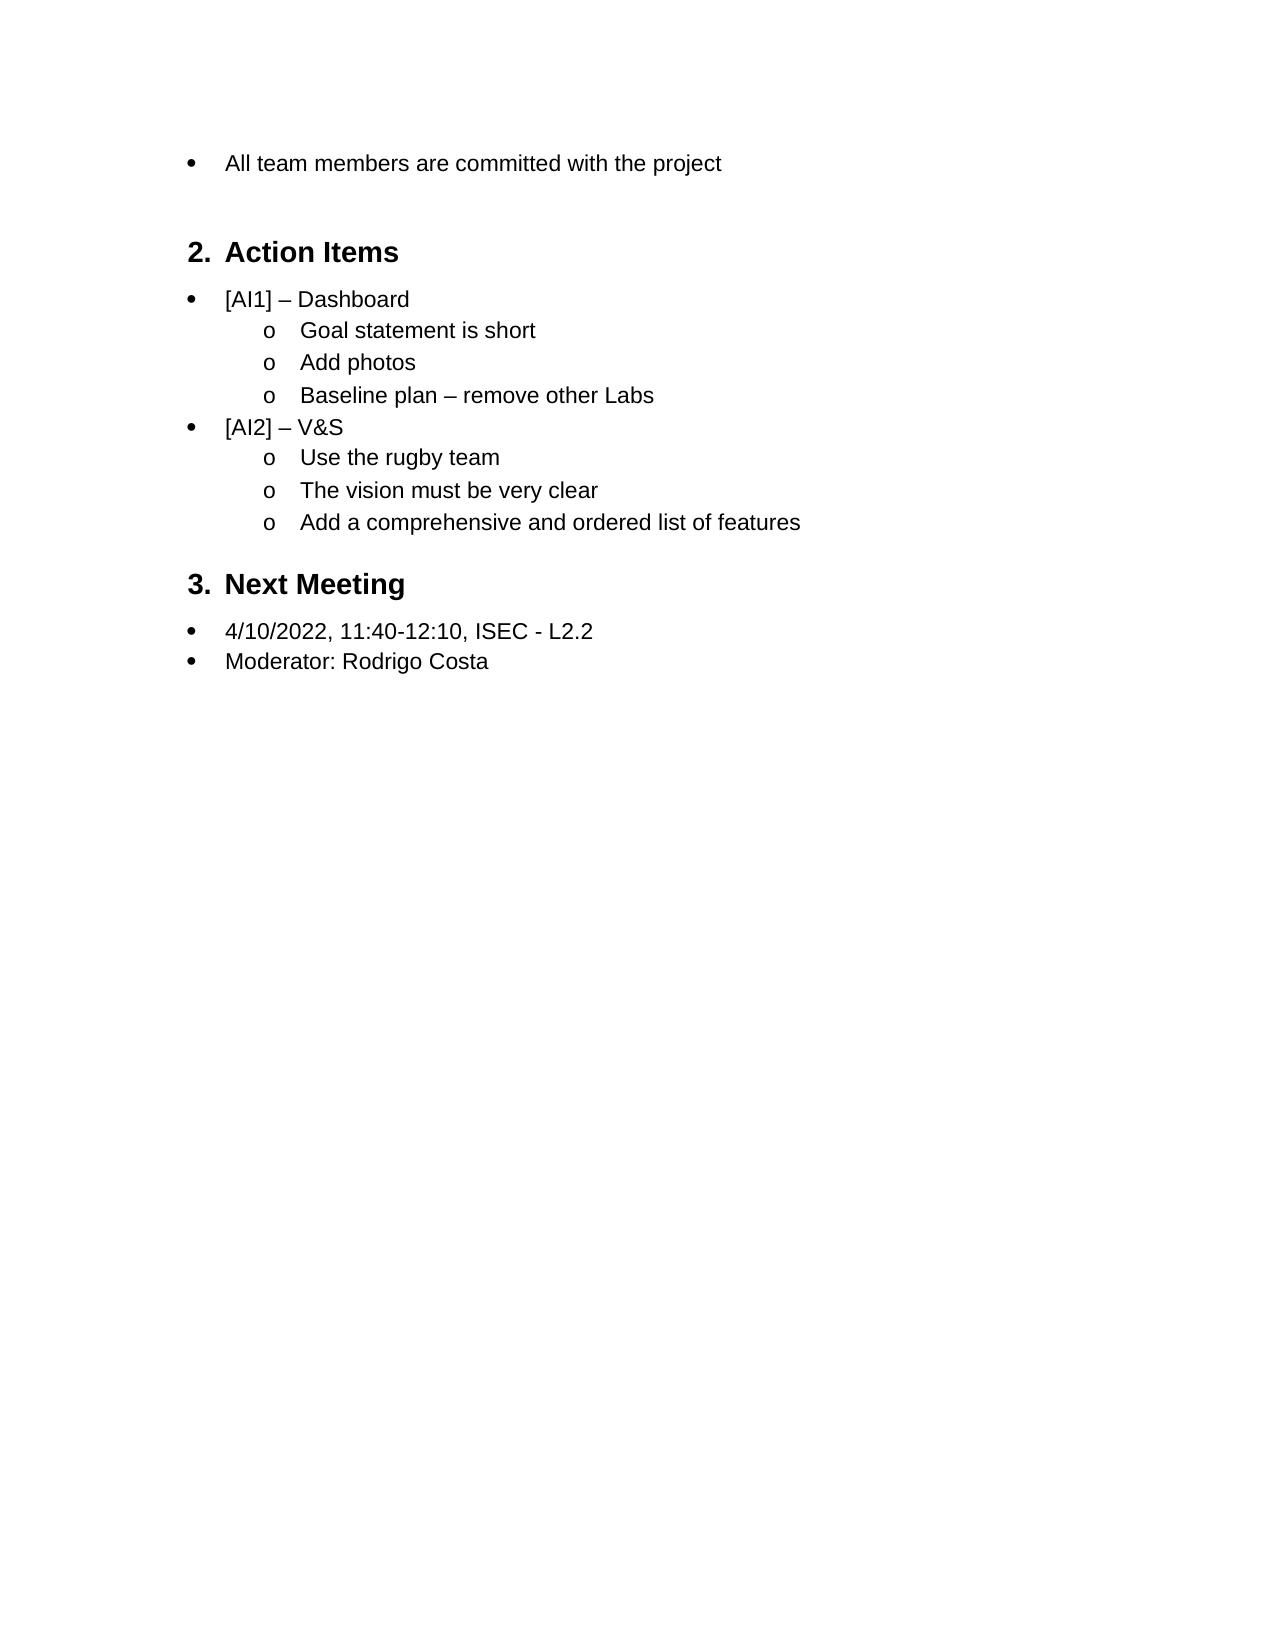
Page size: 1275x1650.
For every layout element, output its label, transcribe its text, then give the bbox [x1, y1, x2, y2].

subtitle Action Items [187, 235, 1125, 269]
list Add a comprehensive and ordered list of features [262, 509, 1125, 538]
list Moderator: Rodrigo Costa [187, 648, 1125, 674]
list The vision must be very clear [262, 477, 1125, 505]
list Goal statement is short [262, 317, 1125, 345]
list Use the rugby team [262, 444, 1125, 473]
list [AI2] – V&S [187, 414, 1125, 441]
list 4/10/2022, 11:40-12:10, ISEC - L2.2 [187, 618, 1125, 644]
list [AI1] – Dashboard [187, 286, 1125, 313]
subtitle Next Meeting [187, 567, 1125, 600]
list Baseline plan – remove other Labs [262, 382, 1125, 410]
list Add photos [262, 349, 1125, 377]
list All team members are committed with the project [187, 150, 1125, 176]
